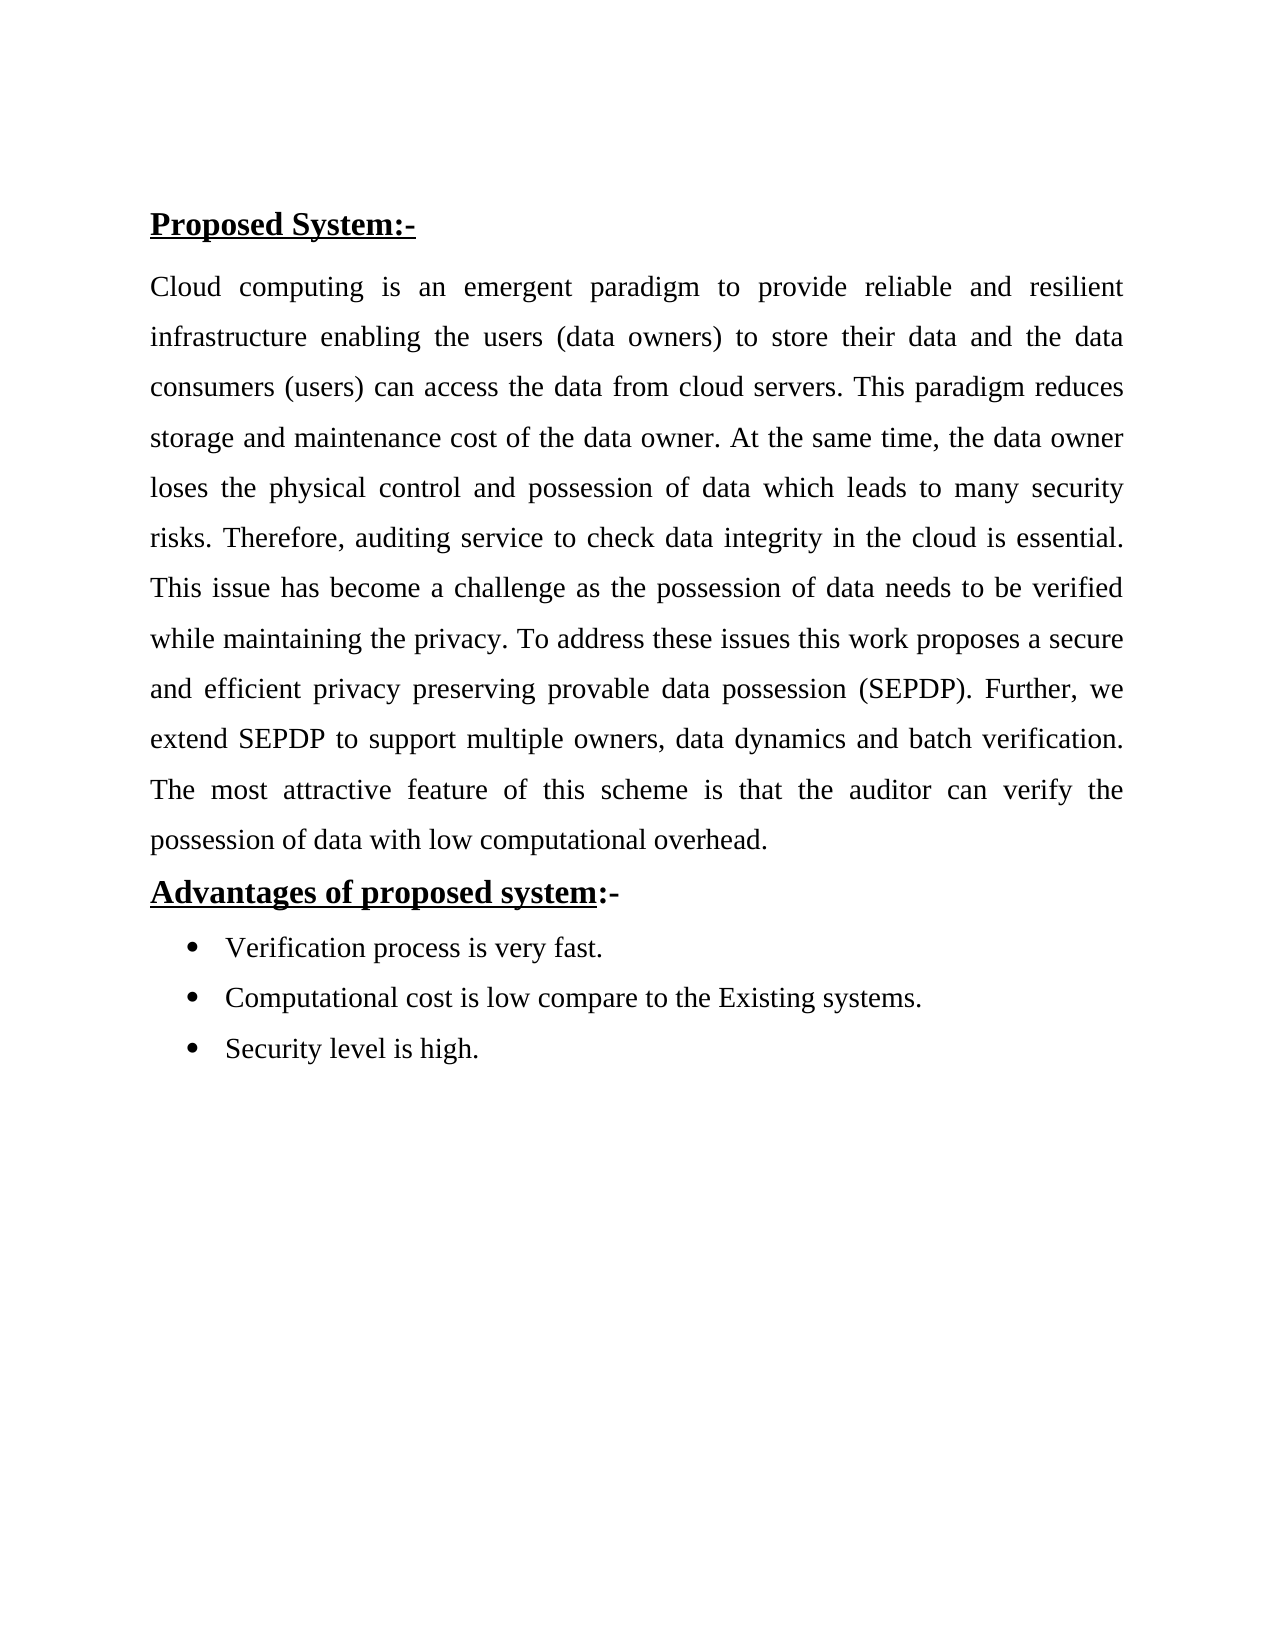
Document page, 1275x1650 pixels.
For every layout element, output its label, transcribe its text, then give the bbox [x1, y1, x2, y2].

list Computational cost is low compare to the Existing systems. [187, 980, 1125, 1014]
list Verification process is very fast. [187, 930, 1125, 964]
list Security level is high. [187, 1031, 1125, 1064]
text Cloud computing is an emergent paradigm to provide reliable and resilient infrastructure enabling the users (data owners) to store their data and the data consumers (users) can access the data from cloud servers. This paradigm reduces storage and maintenance cost of the data owner. At the same time, the data owner loses the physical control and possession of data which leads to many security risks. Therefore, auditing service to check data integrity in the cloud is essential. This issue has become a challenge as the possession of data needs to be verified while maintaining the privacy. To address these issues this work proposes a secure and efficient privacy preserving provable data possession (SEPDP). Further, we extend SEPDP to support multiple owners, data dynamics and batch verification. The most attractive feature of this scheme is that the auditor can verify the possession of data with low computational overhead. [150, 269, 1125, 856]
text Advantages of proposed system:- [150, 872, 1125, 911]
text Proposed System:- [150, 204, 1125, 242]
